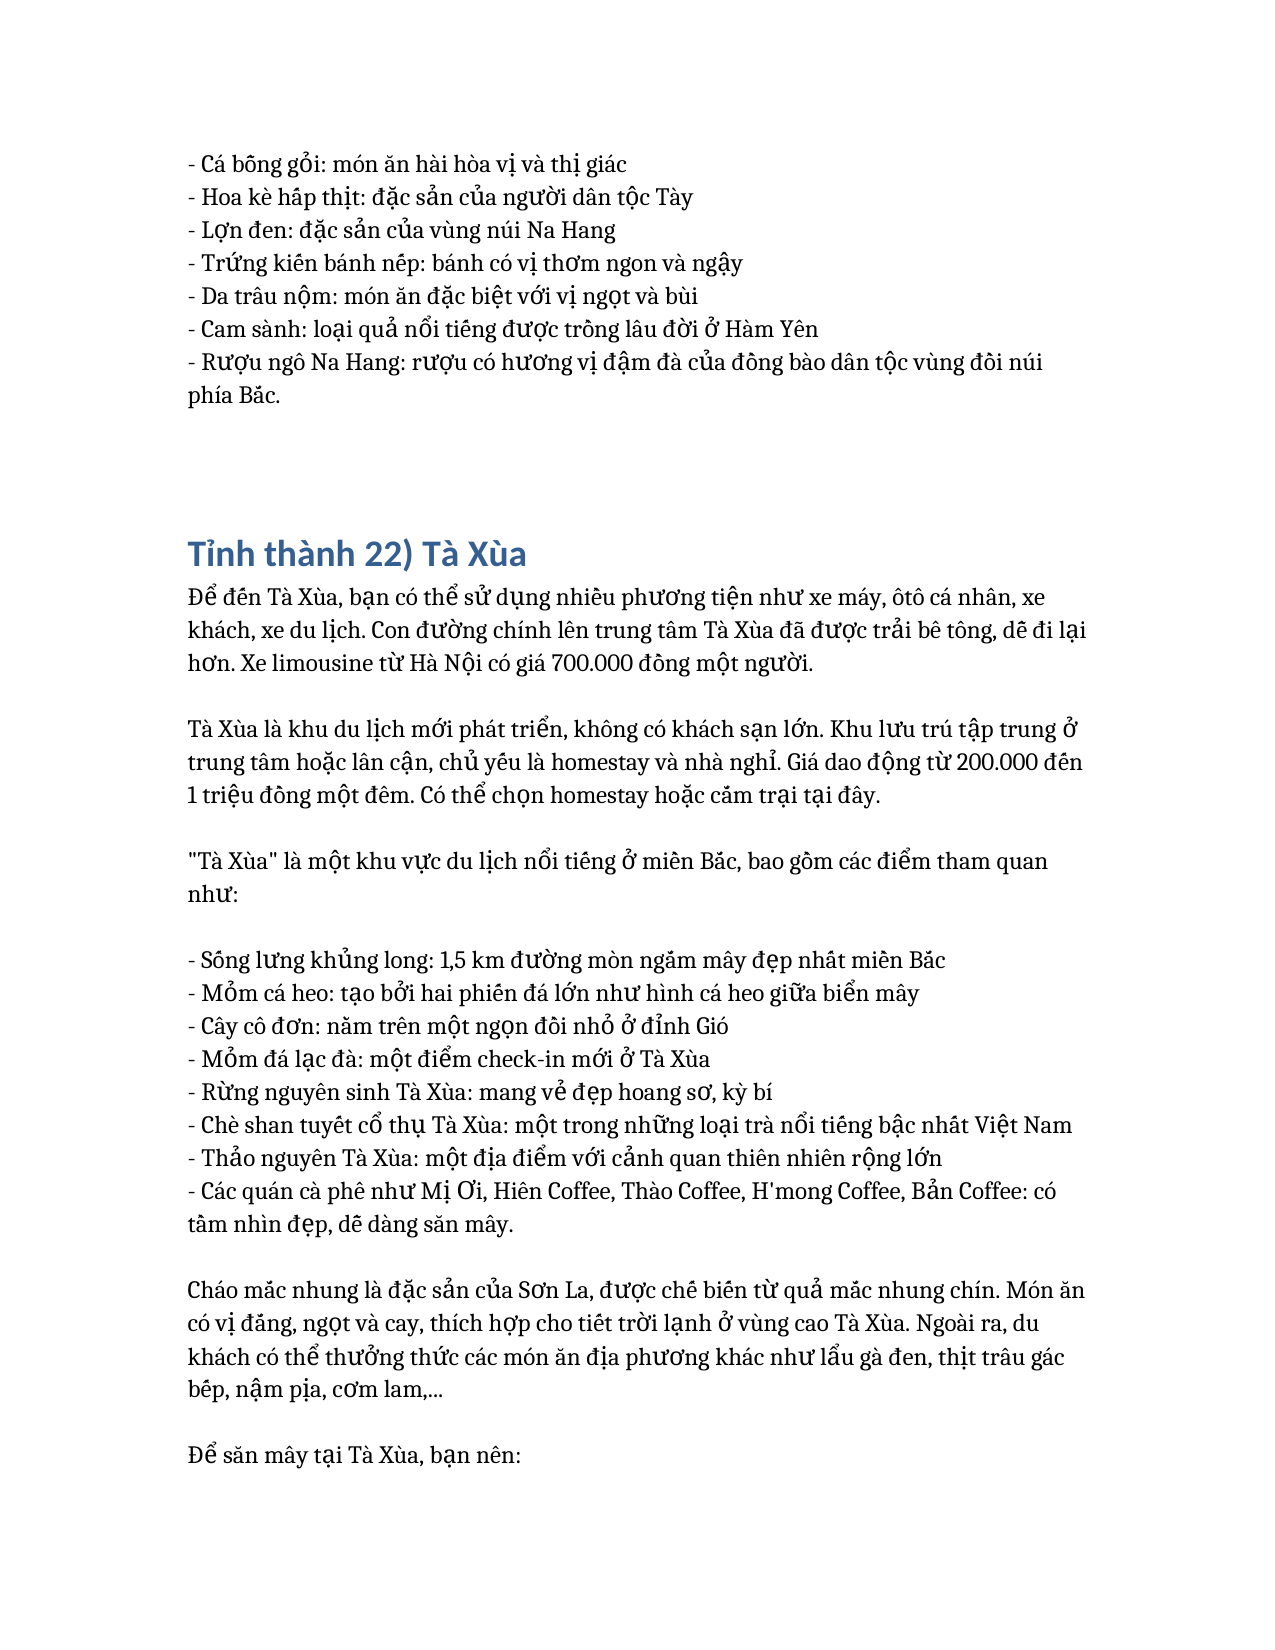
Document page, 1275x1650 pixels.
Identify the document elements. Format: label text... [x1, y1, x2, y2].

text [187, 583, 1087, 1470]
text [187, 150, 1087, 476]
subtitle Tỉnh thành 22) Tà Xùa [187, 530, 1087, 576]
